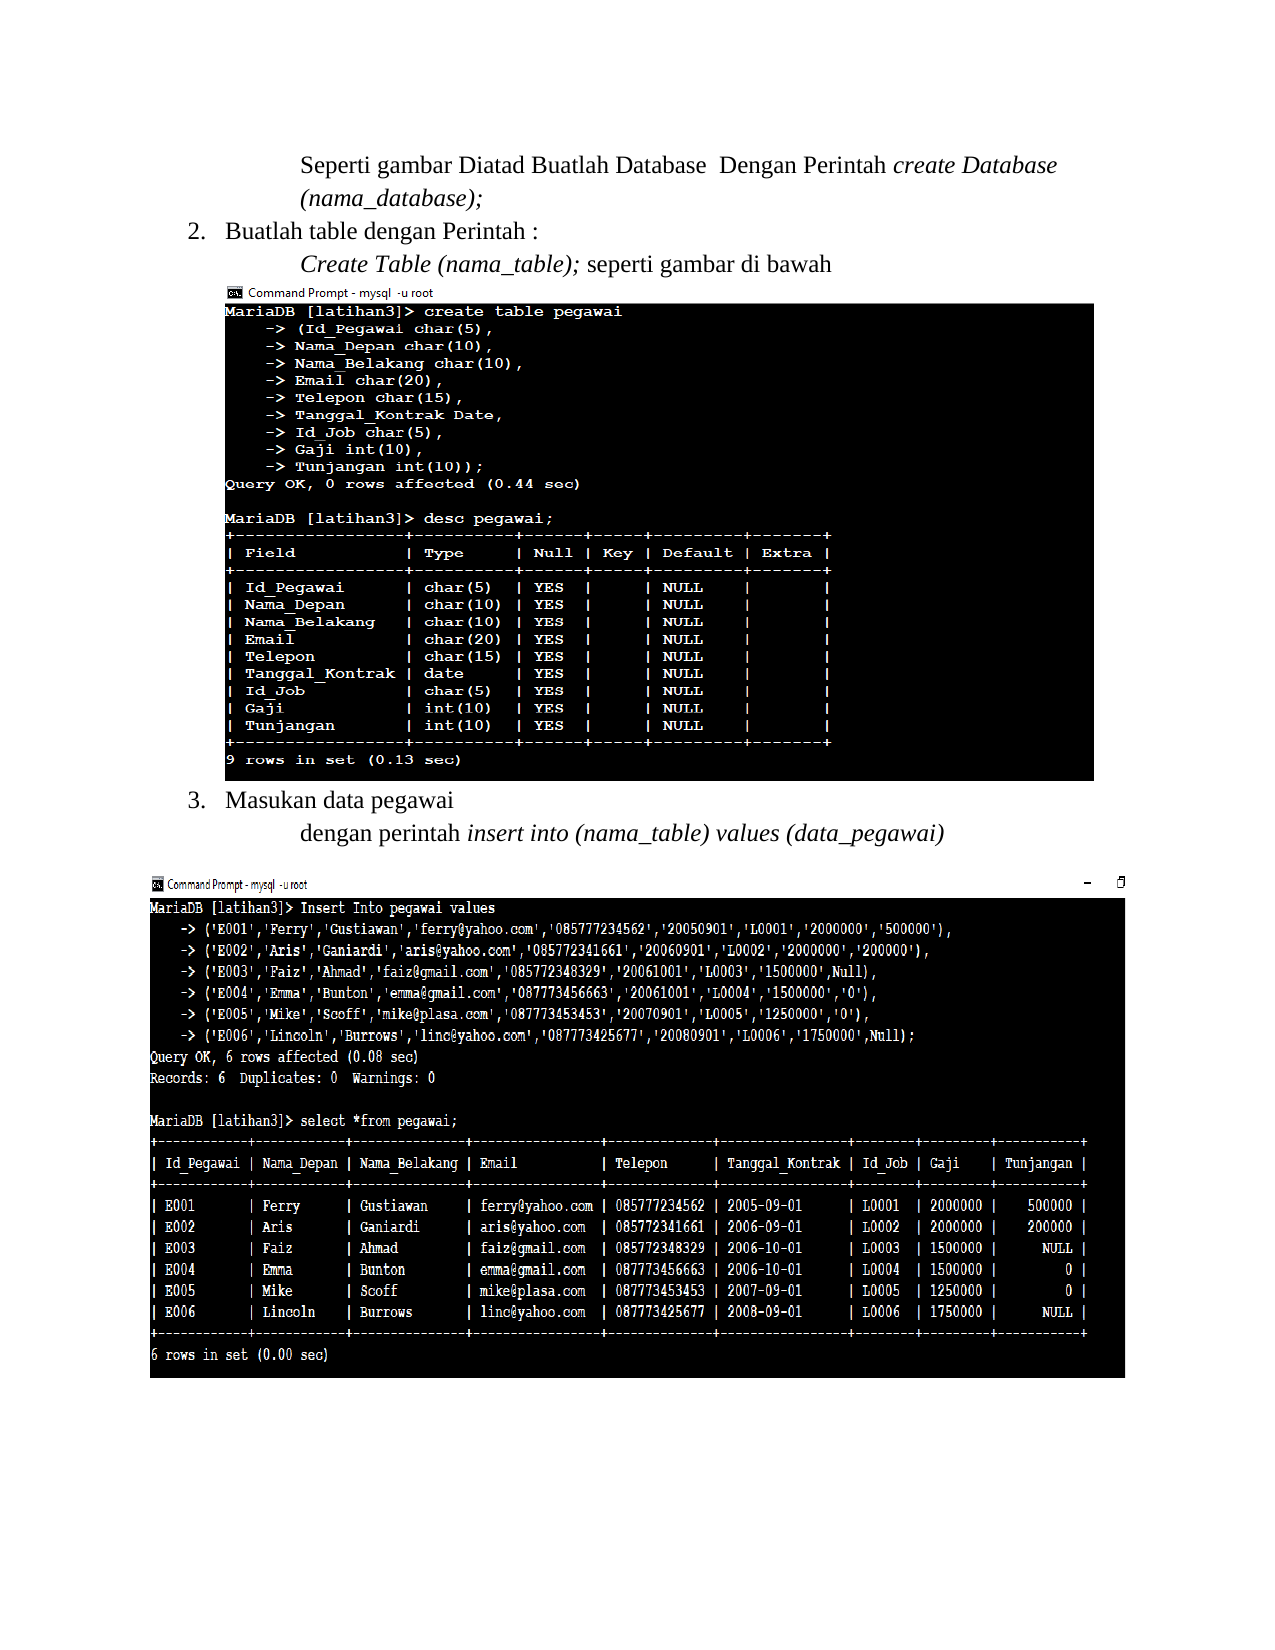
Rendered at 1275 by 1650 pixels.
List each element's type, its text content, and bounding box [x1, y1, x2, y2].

list Buatlah table dengan Perintah : [187, 216, 1125, 245]
picture [150, 871, 1125, 1378]
list Seperti gambar Diatad Buatlah Database Dengan Perintah create Database (nama_database); [300, 150, 1125, 212]
list Masukan data pegawai [187, 785, 1125, 813]
list Create Table (nama_table); seperti gambar di bawah [225, 249, 1125, 278]
picture [225, 282, 1094, 781]
list dengan perintah insert into (nama_table) values (data_pegawai) [300, 818, 1125, 846]
